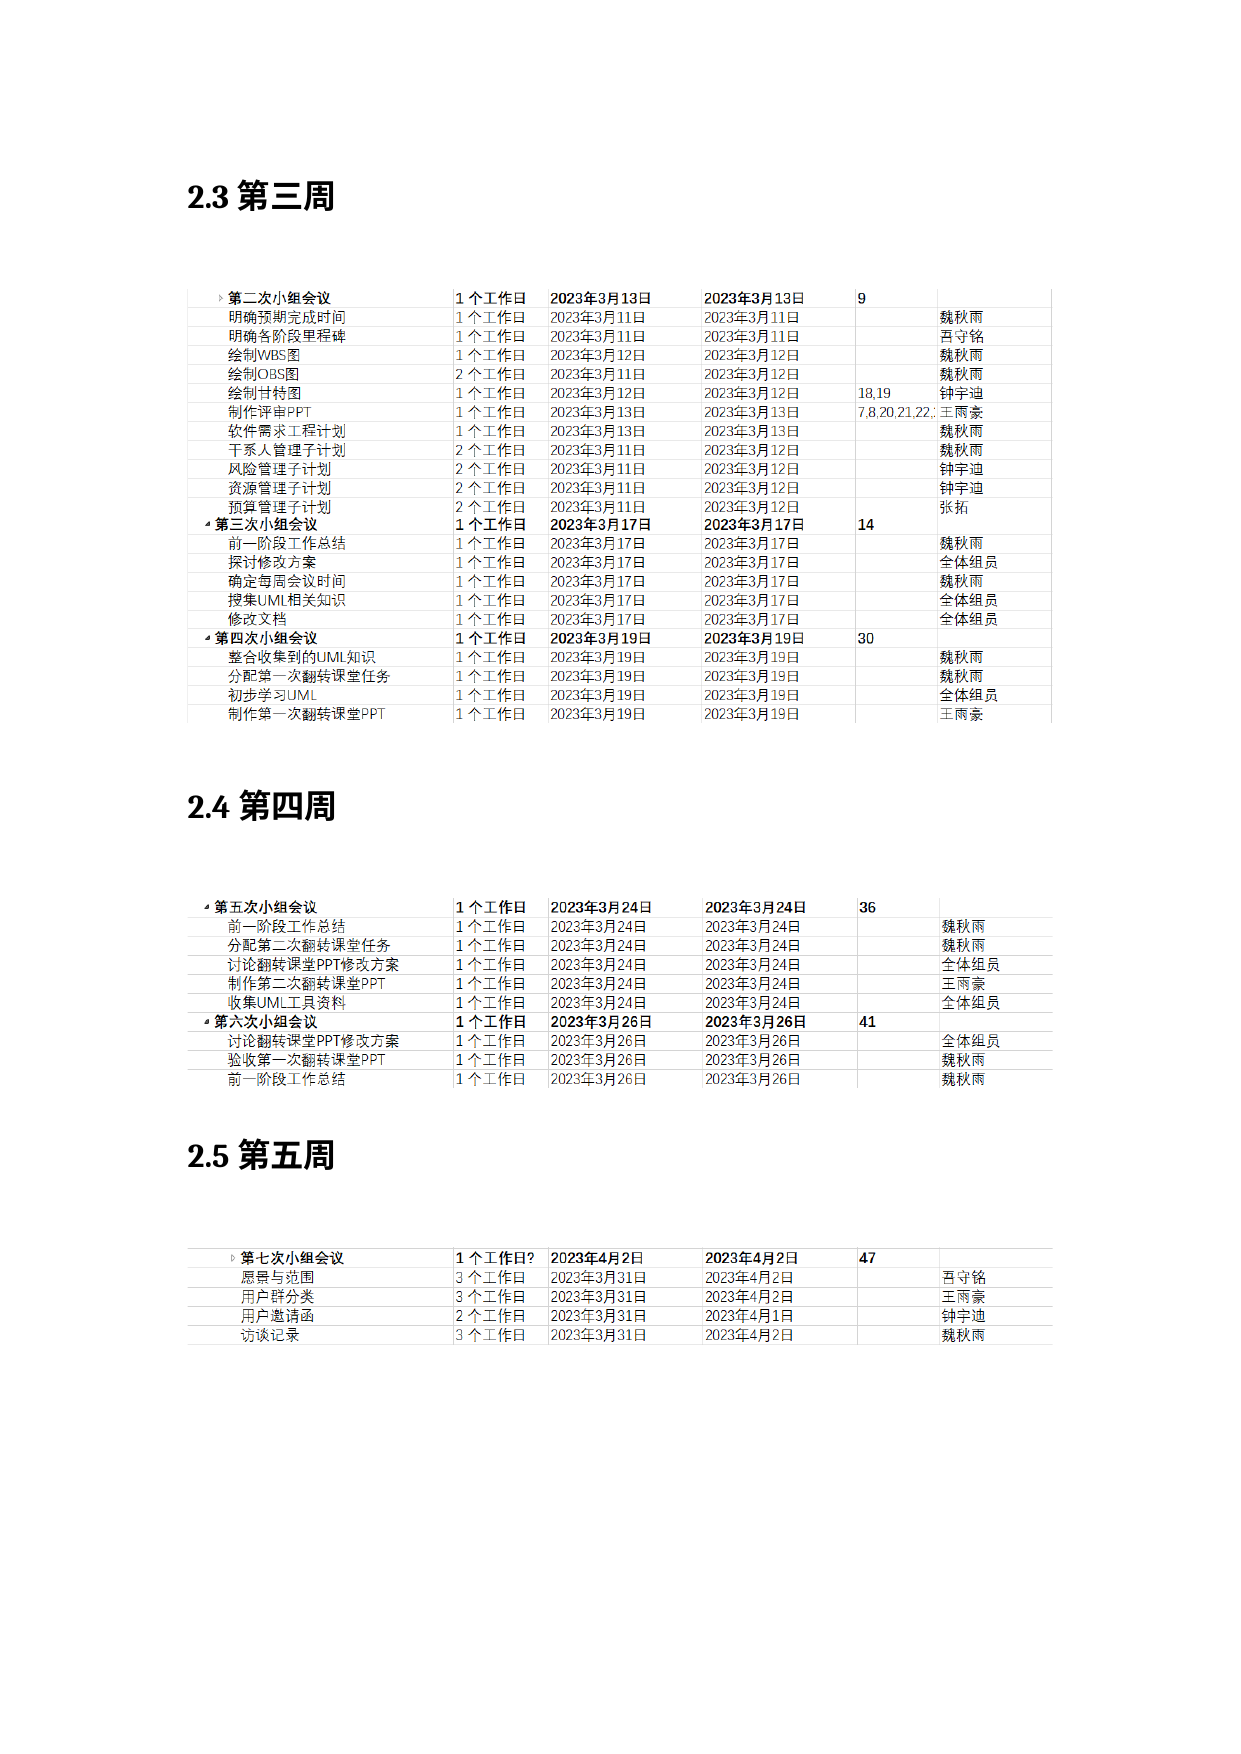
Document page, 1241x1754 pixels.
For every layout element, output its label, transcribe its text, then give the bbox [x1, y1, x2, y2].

picture [187, 1247, 1053, 1345]
subtitle 2.3 第三周 [187, 162, 1053, 227]
subtitle 2.4 第四周 [187, 771, 1053, 836]
subtitle 2.5 第五周 [187, 1121, 1053, 1186]
picture [187, 289, 1053, 723]
picture [187, 898, 1053, 1088]
